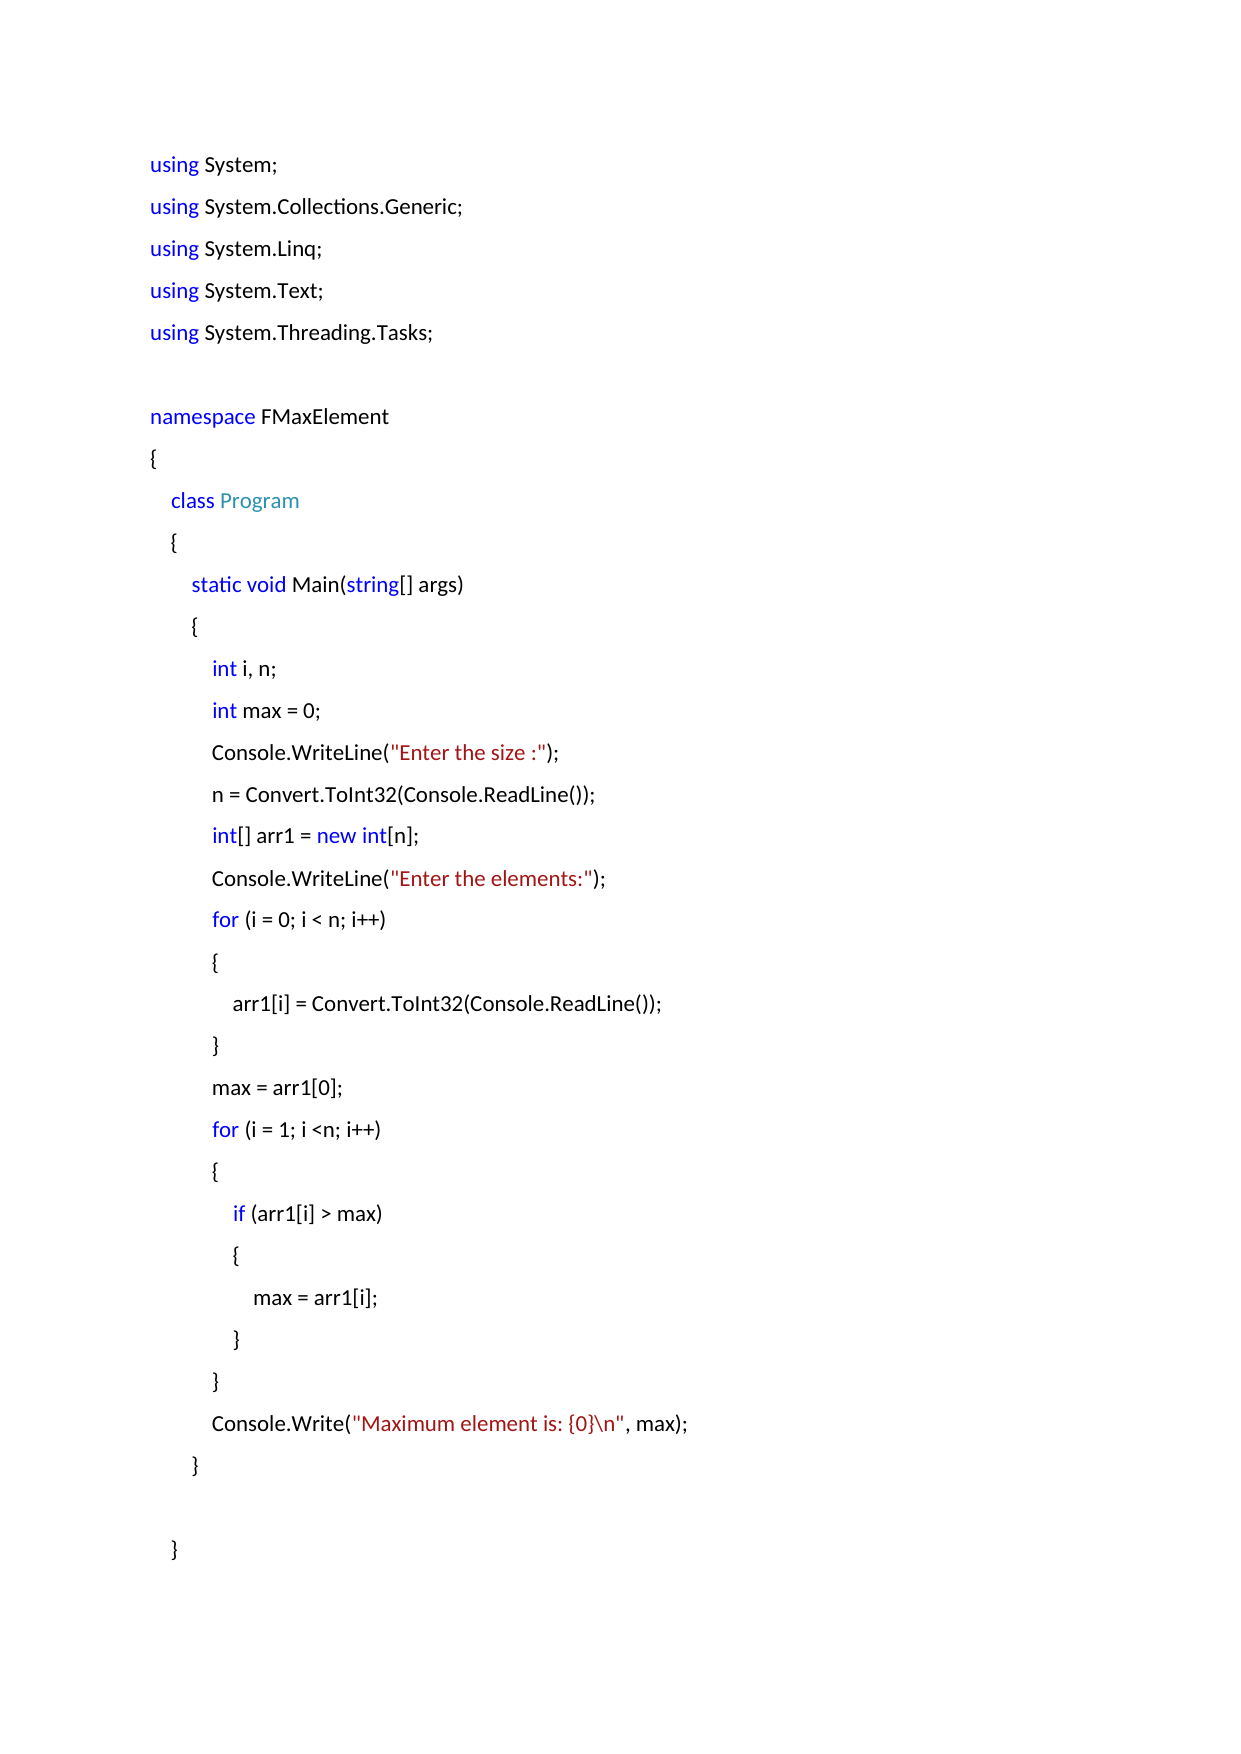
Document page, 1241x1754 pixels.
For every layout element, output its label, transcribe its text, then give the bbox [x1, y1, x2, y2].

text Console.WriteLine("Enter the elements:"); [150, 864, 1090, 892]
text } [150, 1535, 1090, 1563]
text using System; [150, 150, 1090, 178]
text using System.Threading.Tasks; [150, 318, 1090, 346]
text int[] arr1 = new int[n]; [150, 822, 1090, 850]
text int i, n; [150, 654, 1090, 682]
text { [150, 948, 1090, 976]
text { [150, 528, 1090, 556]
text Console.Write("Maximum element is: {0}\n", max); [150, 1409, 1090, 1437]
text Console.WriteLine("Enter the size :"); [150, 738, 1090, 766]
text max = arr1[i]; [150, 1283, 1090, 1311]
text namespace FMaxElement [150, 402, 1090, 430]
text using System.Collections.Generic; [150, 192, 1090, 220]
text if (arr1[i] > max) [150, 1199, 1090, 1227]
text class Program [150, 486, 1090, 514]
text using System.Linq; [150, 234, 1090, 262]
text max = arr1[0]; [150, 1073, 1090, 1102]
text for (i = 0; i < n; i++) [150, 906, 1090, 934]
text } [150, 1325, 1090, 1353]
text n = Convert.ToInt32(Console.ReadLine()); [150, 780, 1090, 808]
text { [150, 1157, 1090, 1186]
text } [150, 1367, 1090, 1395]
text int max = 0; [150, 696, 1090, 724]
text { [150, 612, 1090, 640]
text for (i = 1; i <n; i++) [150, 1116, 1090, 1143]
text using System.Text; [150, 276, 1090, 304]
text { [150, 444, 1090, 472]
text arr1[i] = Convert.ToInt32(Console.ReadLine()); [150, 989, 1090, 1018]
text } [150, 1451, 1090, 1479]
text static void Main(string[] args) [150, 570, 1090, 598]
text { [150, 1241, 1090, 1269]
text } [150, 1032, 1090, 1059]
